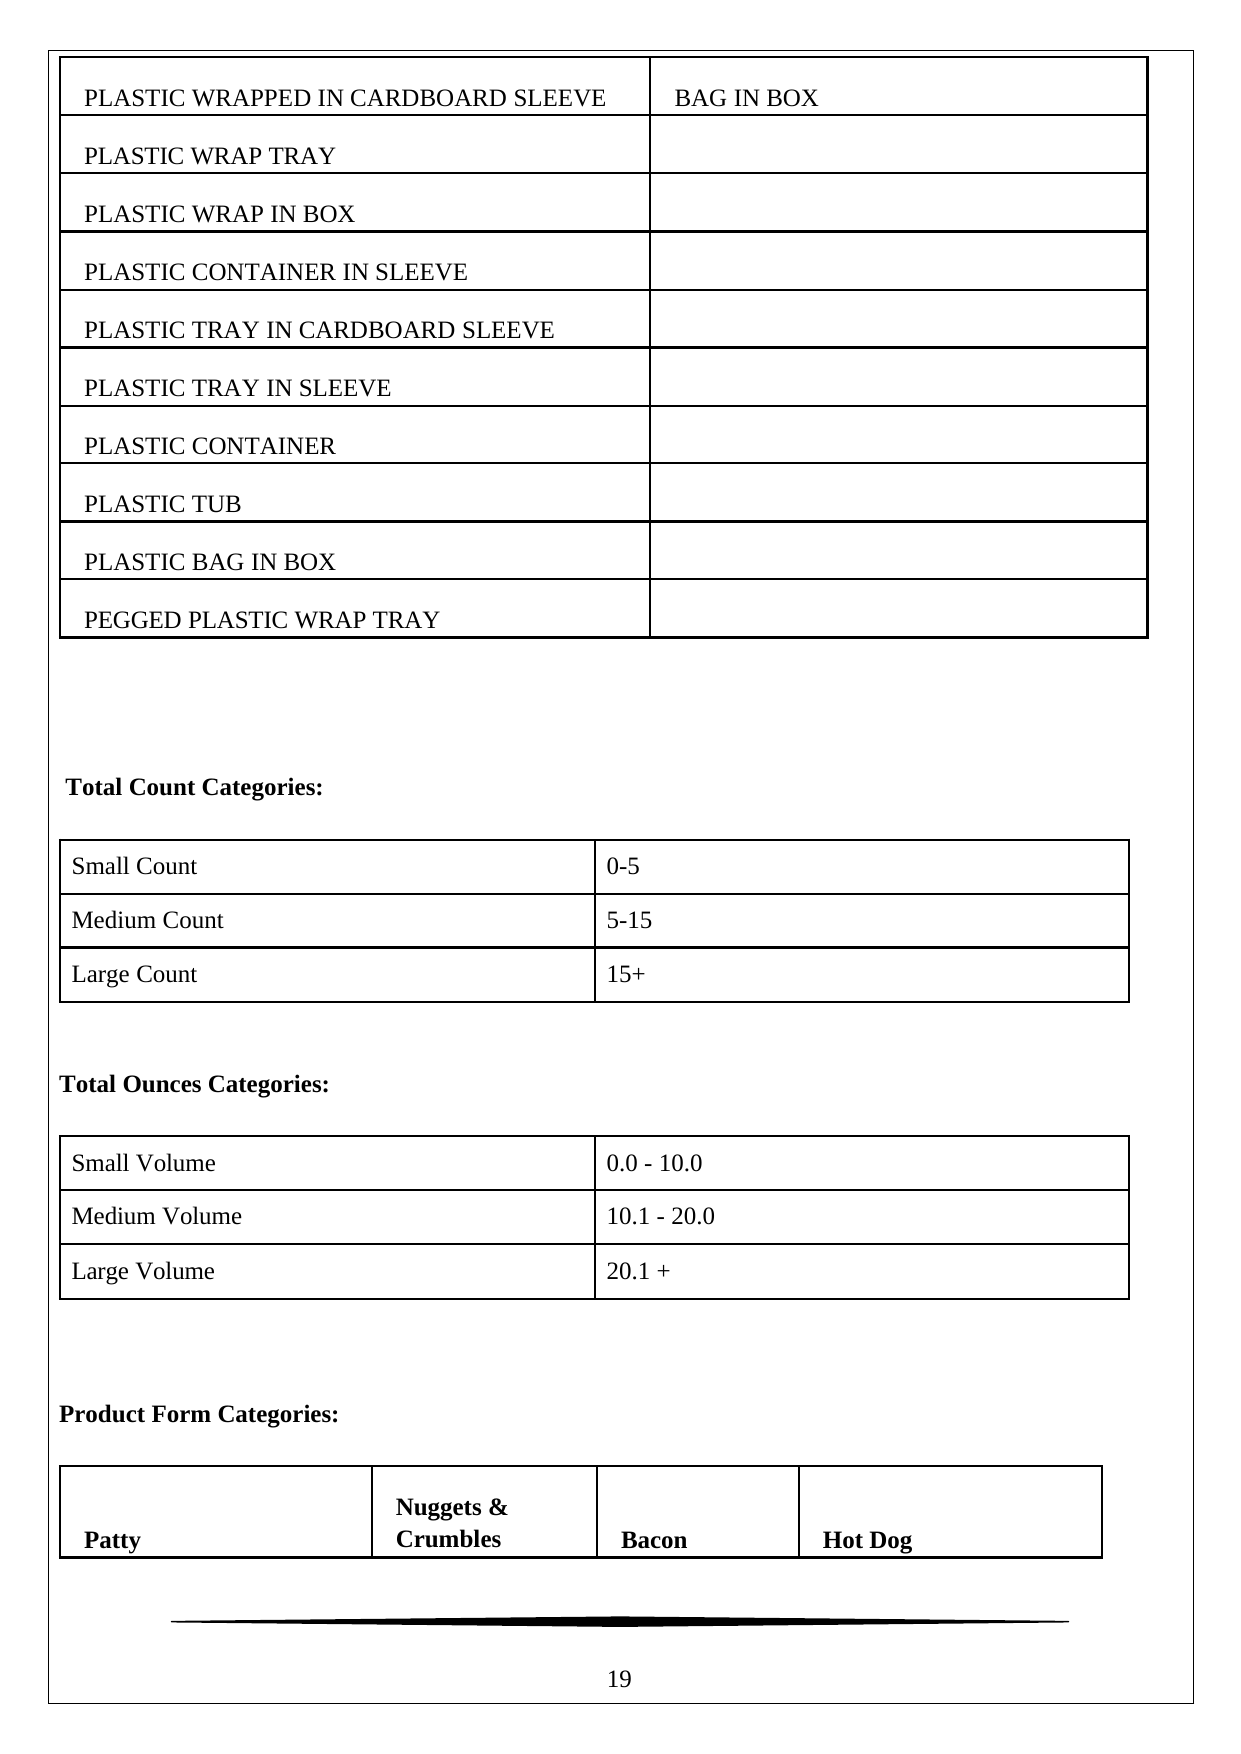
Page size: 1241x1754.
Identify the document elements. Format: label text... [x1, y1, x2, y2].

subtitle Total Ounces Categories: [59, 1069, 1193, 1097]
table_cell Medium Volume [61, 1191, 594, 1243]
table_cell [651, 464, 1146, 520]
text Total Count Categories: [65, 772, 1193, 801]
table_header 0.0 - 10.0 [596, 1137, 1128, 1189]
table_cell PLASTIC WRAP IN BOX [61, 174, 649, 230]
table_header Patty [61, 1467, 371, 1556]
table_cell PLASTIC TRAY IN SLEEVE [61, 349, 649, 404]
table_cell PLASTIC CONTAINER [61, 407, 649, 462]
table_cell Large Count [61, 949, 594, 1001]
table_cell 5-15 [596, 895, 1128, 946]
table_header PLASTIC WRAPPED IN CARDBOARD SLEEVE [61, 58, 649, 114]
table_header BAG IN BOX [651, 58, 1146, 114]
table_cell PLASTIC WRAP TRAY [61, 116, 649, 172]
table_cell [651, 349, 1146, 404]
table_cell [651, 174, 1146, 230]
table_cell [651, 523, 1146, 578]
table_cell PEGGED PLASTIC WRAP TRAY [61, 580, 649, 636]
table_cell [651, 291, 1146, 346]
table_cell PLASTIC CONTAINER IN SLEEVE [61, 233, 649, 288]
table_cell 15+ [596, 949, 1128, 1001]
text Product Form Categories: [59, 1399, 1193, 1427]
table_cell Medium Count [61, 895, 594, 946]
table_cell 20.1 + [596, 1245, 1128, 1298]
table_cell PLASTIC BAG IN BOX [61, 523, 649, 578]
table_cell [651, 233, 1146, 288]
table_header Small Volume [61, 1137, 594, 1189]
table_cell [651, 407, 1146, 462]
table_header Nuggets & Crumbles [373, 1467, 596, 1556]
table_cell [651, 116, 1146, 172]
table_cell PLASTIC TUB [61, 464, 649, 520]
table_cell Large Volume [61, 1245, 594, 1298]
table_cell [651, 580, 1146, 636]
table_header 0-5 [596, 841, 1128, 893]
table_header Small Count [61, 841, 594, 893]
table_header Bacon [598, 1467, 798, 1556]
table_cell PLASTIC TRAY IN CARDBOARD SLEEVE [61, 291, 649, 346]
table_cell 10.1 - 20.0 [596, 1191, 1128, 1243]
table_header Hot Dog [800, 1467, 1101, 1556]
